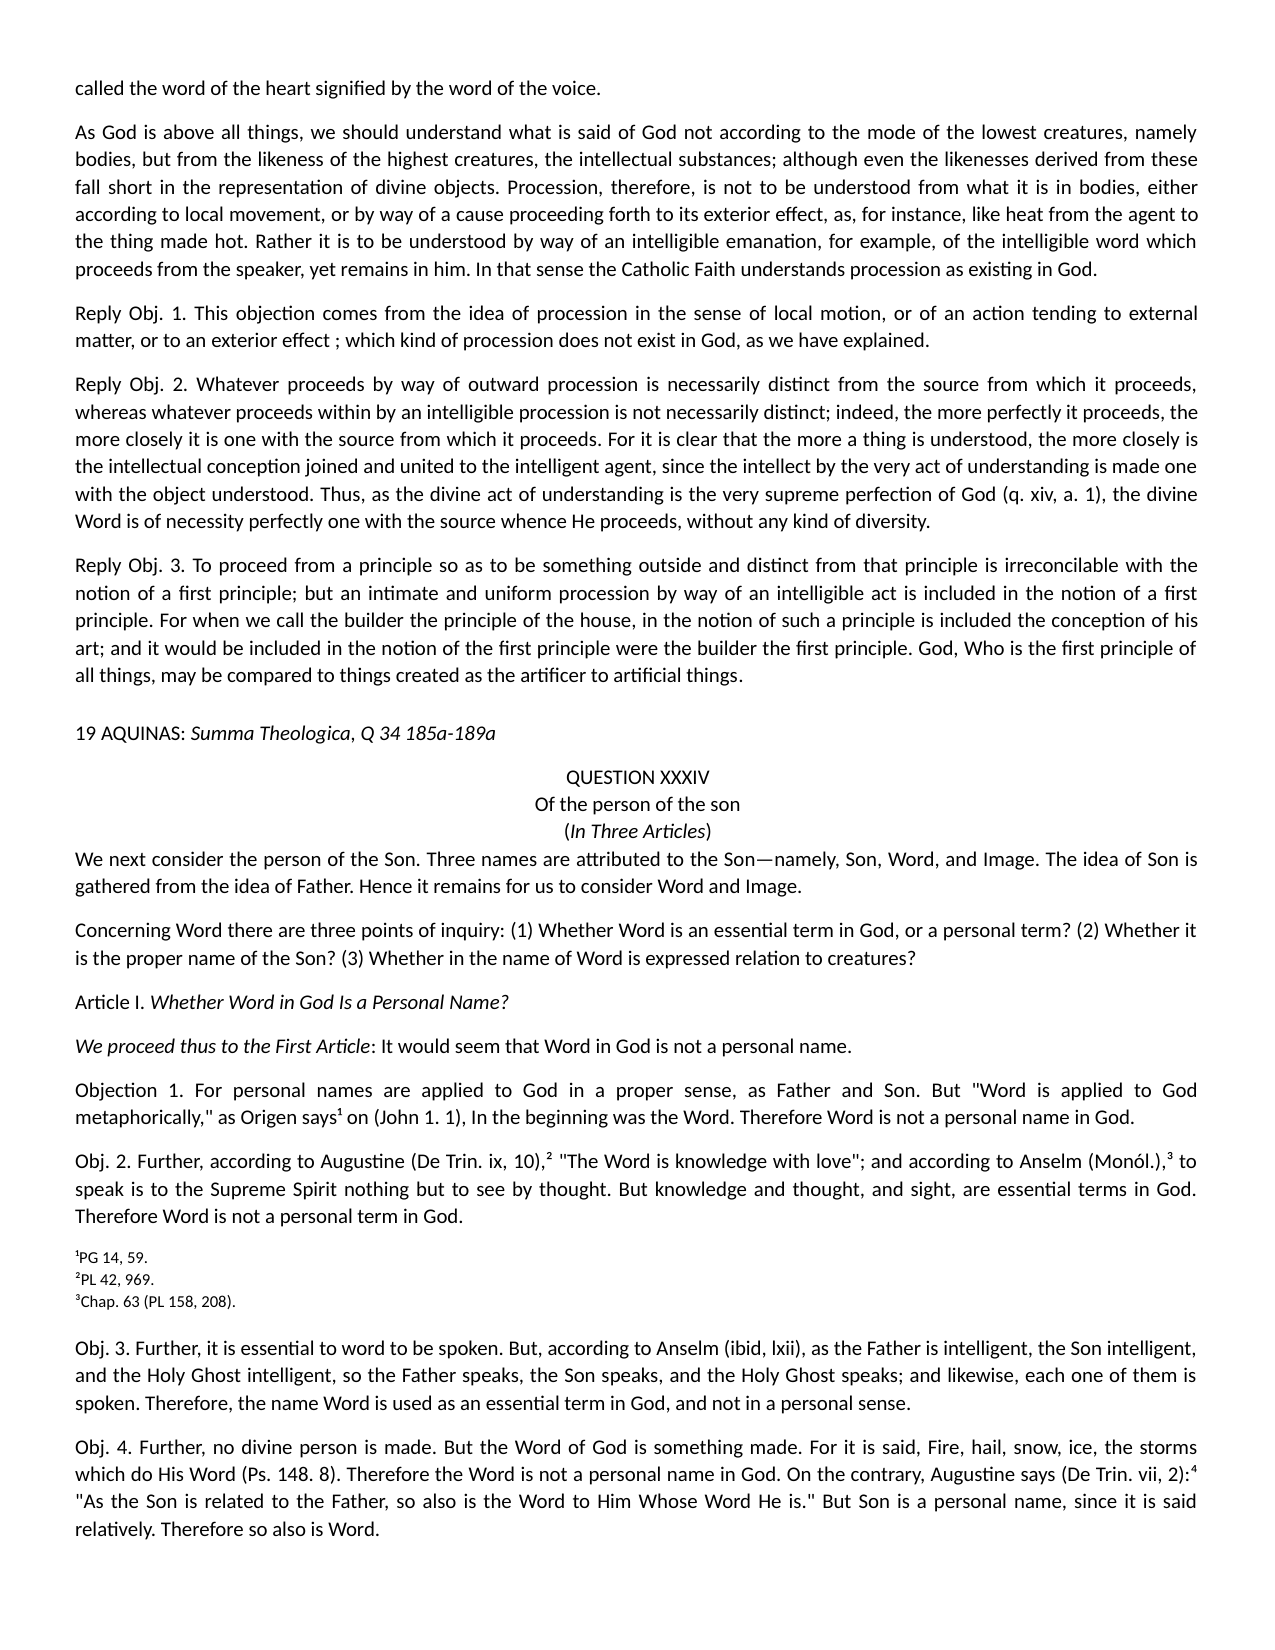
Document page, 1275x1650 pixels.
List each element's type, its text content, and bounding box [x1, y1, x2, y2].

text Concerning Word there are three points of inquiry: (1) Whether Word is an essential term in God, or a personal term? (2) Whether it is the proper name of the Son? (3) Whether in the name of Word is expressed relation to creatures? [75, 918, 1200, 970]
text Obj. 3. Further, it is essential to word to be spoken. But, according to Anselm (ibid, lxii), as the Father is intelligent, the Son intelligent, and the Holy Ghost intelligent, so the Father speaks, the Son speaks, and the Holy Ghost speaks; and likewise, each one of them is spoken. Therefore, the name Word is used as an essential term in God, and not in a personal sense. [75, 1335, 1200, 1415]
text Obj. 2. Further, according to Augustine (De Trin. ix, 10),² "The Word is knowledge with love"; and according to Anselm (Monól.),³ to speak is to the Supreme Spirit nothing but to see by thought. But knowledge and thought, and sight, are essential terms in God. Therefore Word is not a personal term in God. [75, 1149, 1200, 1229]
text Reply Obj. 2. Whatever proceeds by way of outward procession is necessarily distinct from the source from which it proceeds, whereas whatever proceeds within by an intelligible procession is not necessarily distinct; indeed, the more perfectly it proceeds, the more closely it is one with the source from which it proceeds. For it is clear that the more a thing is understood, the more closely is the intellectual conception joined and united to the intelligent agent, since the intellect by the very act of understanding is made one with the object understood. Thus, as the divine act of understanding is the very supreme perfection of God (q. xiv, a. 1), the divine Word is of necessity perfectly one with the source whence He proceeds, without any kind of diversity. [75, 372, 1200, 534]
text We next consider the person of the Son. Three names are attributed to the Son—namely, Son, Word, and Image. The idea of Son is gathered from the idea of Father. Hence it remains for us to consider Word and Image. [75, 846, 1200, 899]
text called the word of the heart signified by the word of the voice. [75, 75, 1200, 100]
text QUESTION XXXIV [75, 764, 1200, 789]
text Of the person of the son [75, 791, 1200, 817]
text ¹PG 14, 59. [75, 1247, 1200, 1268]
text Obj. 4. Further, no divine person is made. But the Word of God is something made. For it is said, Fire, hail, snow, ice, the storms which do His Word (Ps. 148. 8). Therefore the Word is not a personal name in God. On the contrary, Augustine says (De Trin. vii, 2):⁴ "As the Son is related to the Father, so also is the Word to Him Whose Word He is." But Son is a personal name, since it is said relatively. Therefore so also is Word. [75, 1434, 1200, 1541]
text ³Chap. 63 (PL 158, 208). [75, 1291, 1200, 1312]
text We proceed thus to the First Article: It would seem that Word in God is not a personal name. [75, 1033, 1200, 1058]
text As God is above all things, we should understand what is said of God not according to the mode of the lowest creatures, namely bodies, but from the likeness of the highest creatures, the intellectual substances; although even the likenesses derived from these fall short in the representation of divine objects. Procession, therefore, is not to be understood from what it is in bodies, either according to local movement, or by way of a cause proceeding forth to its exterior effect, as, for instance, like heat from the agent to the thing made hot. Rather it is to be understood by way of an intelligible emanation, for example, of the intelligible word which proceeds from the speaker, yet remains in him. In that sense the Catholic Faith understands procession as existing in God. [75, 119, 1200, 281]
text Reply Obj. 1. This objection comes from the idea of procession in the sense of local motion, or of an action tending to external matter, or to an exterior effect ; which kind of procession does not exist in God, as we have explained. [75, 300, 1200, 353]
text Reply Obj. 3. To proceed from a principle so as to be something outside and distinct from that principle is irreconcilable with the notion of a first principle; but an intimate and uniform procession by way of an intelligible act is included in the notion of a first principle. For when we call the builder the principle of the house, in the notion of such a principle is included the conception of his art; and it would be included in the notion of the first principle were the builder the first principle. God, Who is the first principle of all things, may be compared to things created as the artificer to artificial things. [75, 553, 1200, 688]
text 19 AQUINAS: Summa Theologica, Q 34 185a-189a [75, 720, 1200, 745]
text ²PL 42, 969. [75, 1269, 1200, 1290]
text Objection 1. For personal names are applied to God in a proper sense, as Father and Son. But "Word is applied to God metaphorically," as Origen says¹ on (John 1. 1), In the beginning was the Word. Therefore Word is not a personal name in God. [75, 1077, 1200, 1130]
text Article I. Whether Word in God Is a Personal Name? [75, 989, 1200, 1014]
text (In Three Articles) [75, 819, 1200, 844]
